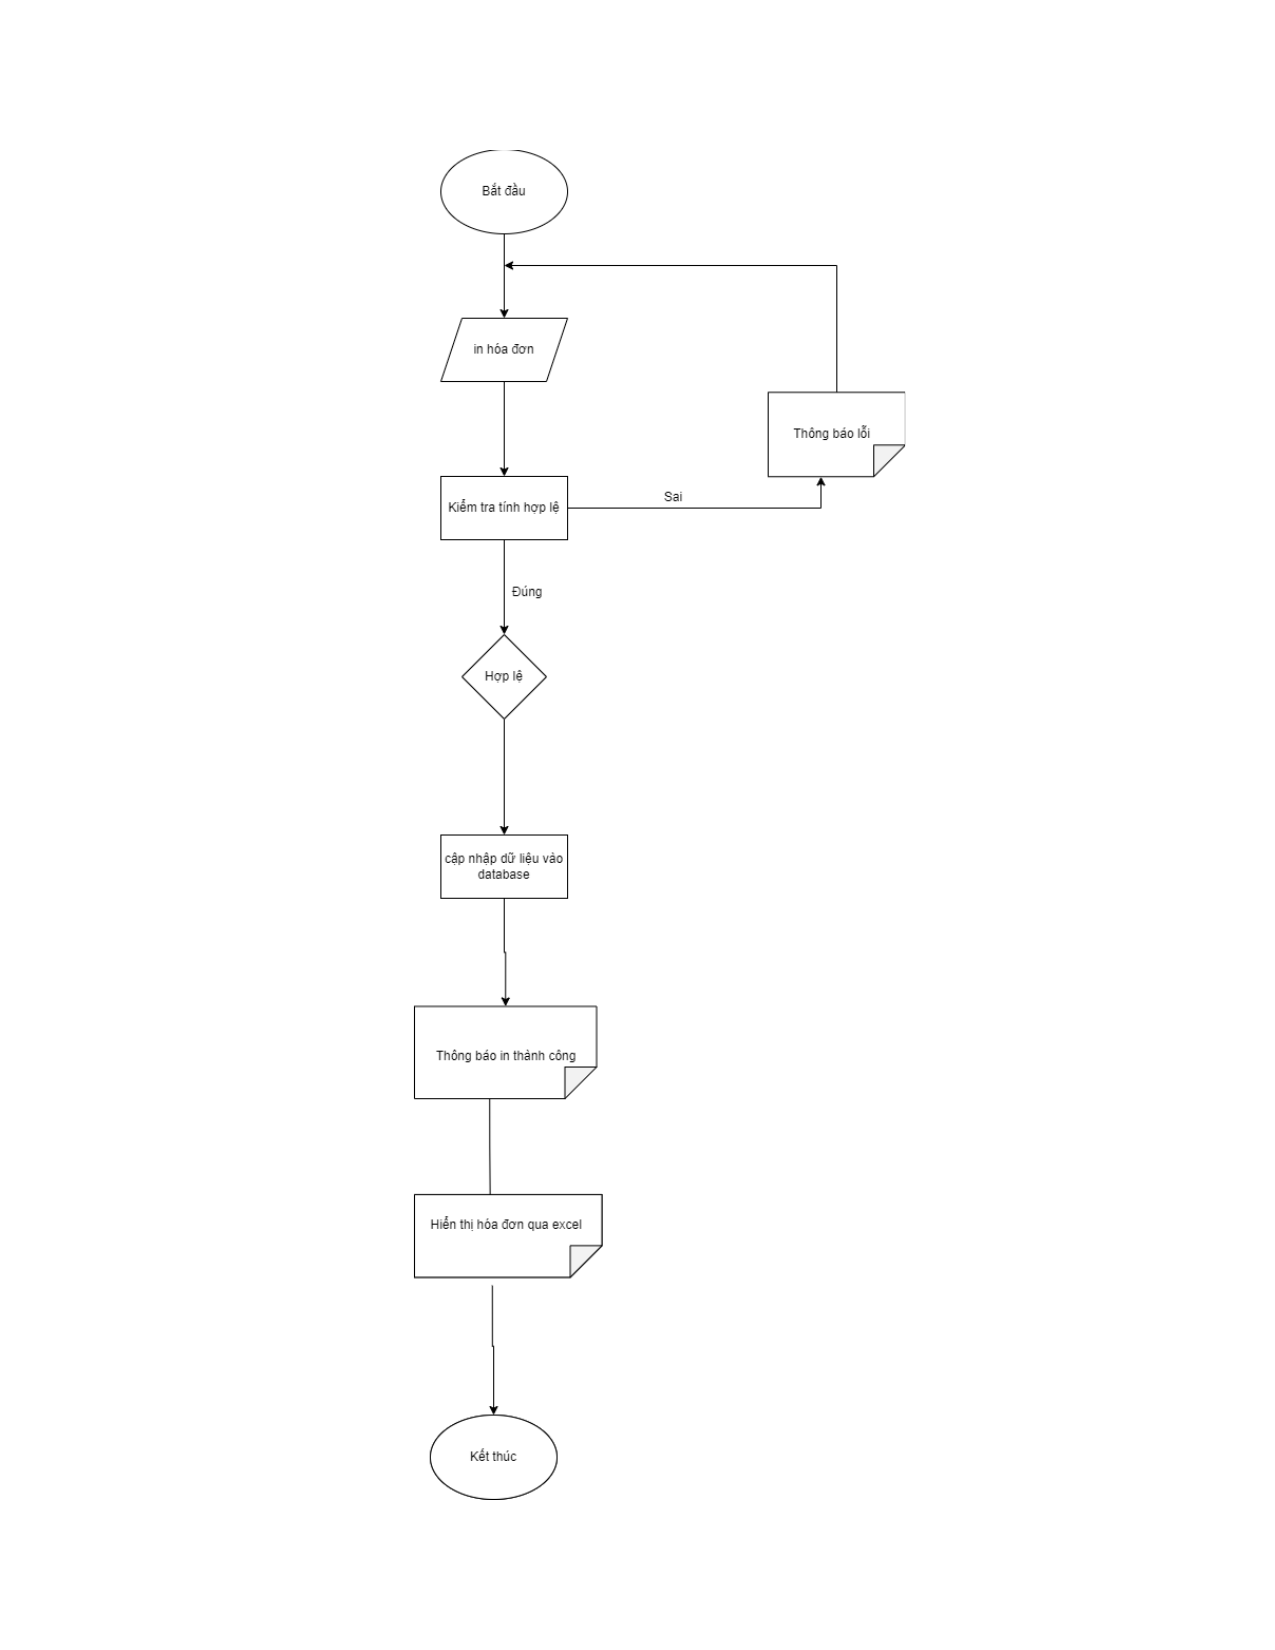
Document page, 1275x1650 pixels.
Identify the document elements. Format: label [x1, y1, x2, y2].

picture [187, 150, 906, 1500]
